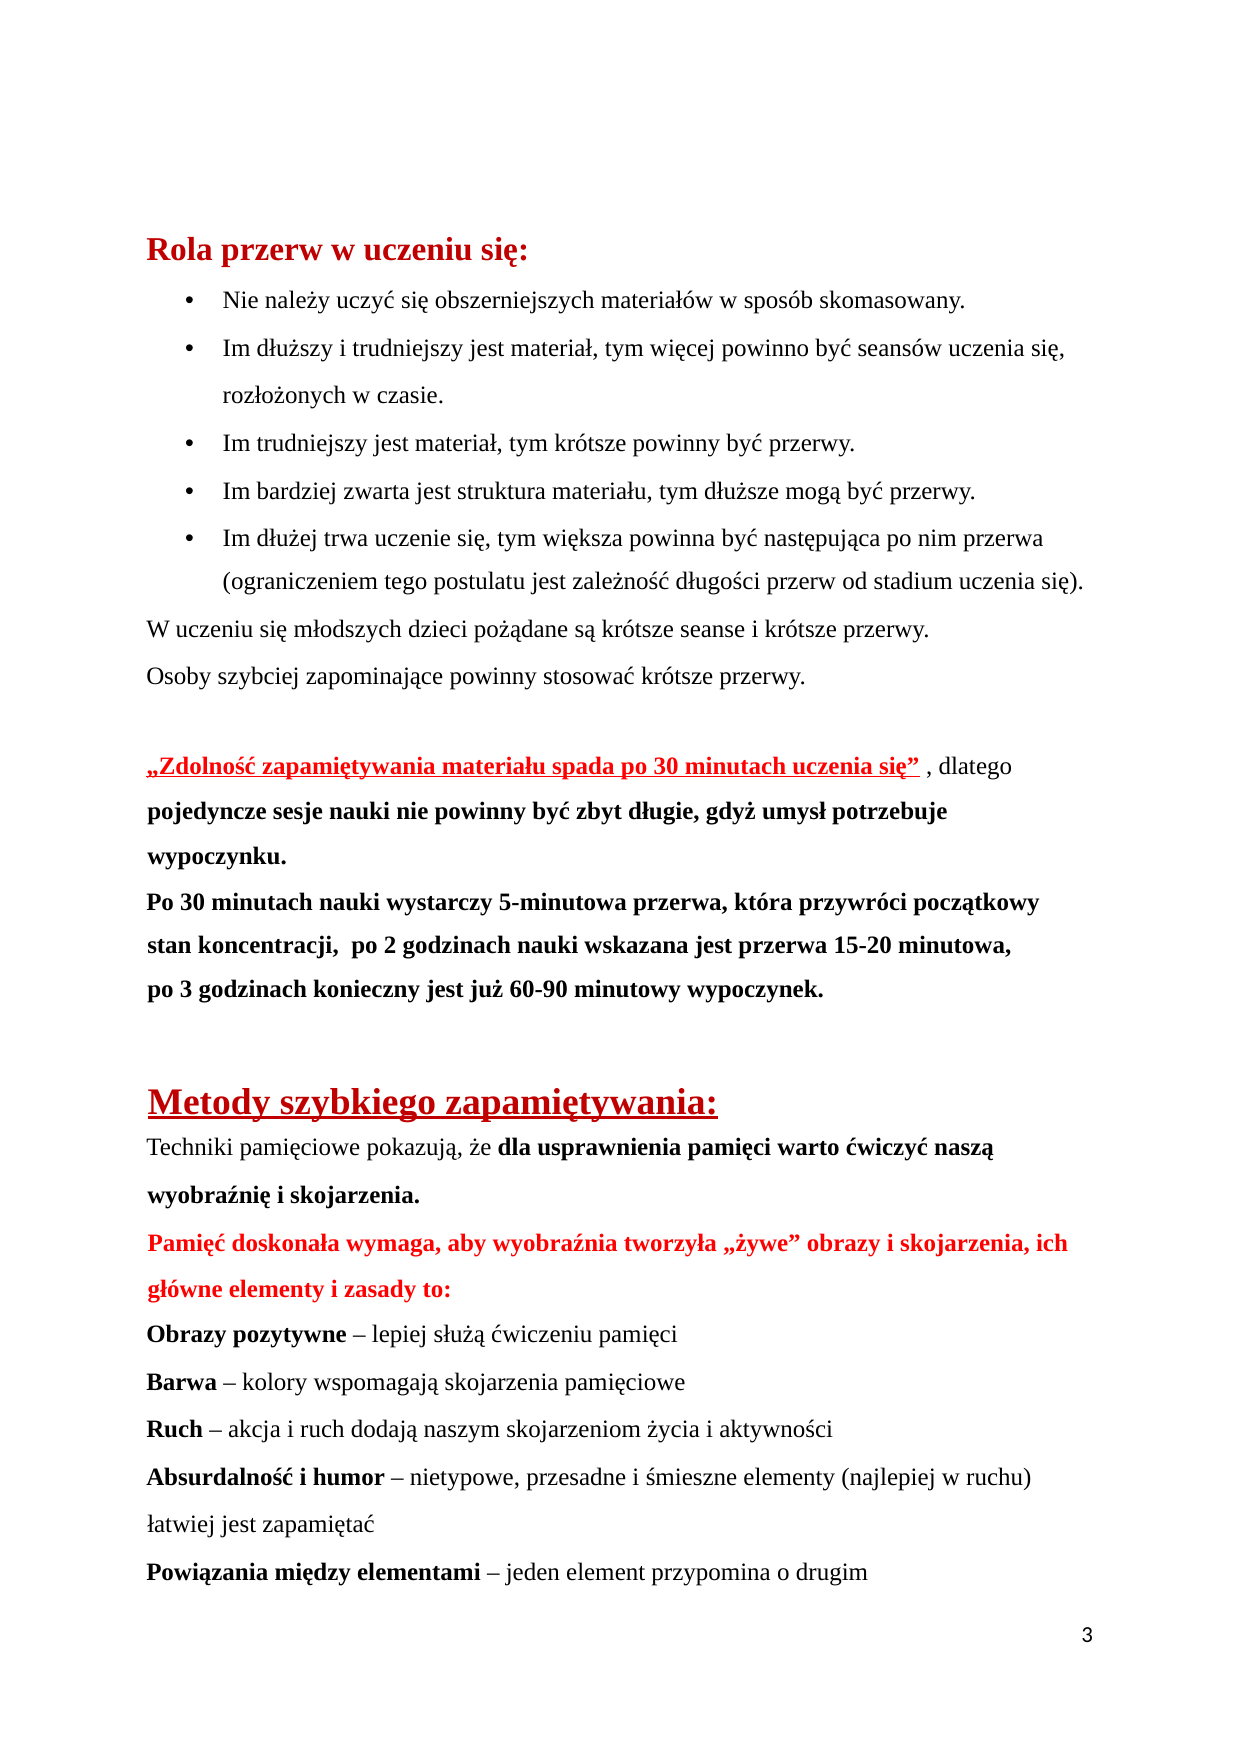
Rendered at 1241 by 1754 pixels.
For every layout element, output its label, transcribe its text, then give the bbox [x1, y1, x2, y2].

list Im dłuższy i trudniejszy jest materiał, tym więcej powinno być seansów uczenia się, rozłożonych w czasie. [185, 333, 1089, 409]
text Techniki pamięciowe pokazują, że dla usprawnienia pamięci warto ćwiczyć naszą wyobraźnię i skojarzenia. [146, 1132, 1090, 1209]
list Nie należy uczyć się obszerniejszych materiałów w sposób skomasowany. [185, 285, 1089, 314]
text Barwa – kolory wspomagają skojarzenia pamięciowe [146, 1367, 1089, 1396]
list Im bardziej zwarta jest struktura materiału, tym dłuższe mogą być przerwy. [185, 476, 1089, 505]
text Powiązania między elementami – jeden element przypomina o drugim [146, 1557, 1089, 1585]
text Rola przerw w uczeniu się: [146, 229, 1090, 267]
text Obrazy pozytywne – lepiej służą ćwiczeniu pamięci [146, 1319, 1089, 1348]
text „Zdolność zapamiętywania materiału spada po 30 minutach uczenia się” , dlatego pojedyncze sesje nauki nie powinny być zbyt długie, gdyż umysł potrzebuje wypoczynku. [146, 751, 1090, 870]
text Absurdalność i humor – nietypowe, przesadne i śmieszne elementy (najlepiej w ruchu) łatwiej jest zapamiętać [146, 1462, 1089, 1538]
text (ograniczeniem tego postulatu jest zależność długości przerw od stadium uczenia się). [147, 566, 1084, 594]
text Po 30 minutach nauki wystarczy 5-minutowa przerwa, która przywróci początkowy stan koncentracji, po 2 godzinach nauki wskazana jest przerwa 15-20 minutowa, po 3 godzinach konieczny jest już 60-90 minutowy wypoczynek. [146, 887, 1042, 1003]
text Ruch – akcja i ruch dodają naszym skojarzeniom życia i aktywności [146, 1414, 1089, 1443]
text Pamięć doskonała wymaga, aby wyobraźnia tworzyła „żywe” obrazy i skojarzenia, ich główne elementy i zasady to: [147, 1228, 1090, 1303]
text W uczeniu się młodszych dzieci pożądane są krótsze seanse i krótsze przerwy. [146, 614, 1089, 642]
text Metody szybkiego zapamiętywania: [147, 1079, 1090, 1122]
list Im dłużej trwa uczenie się, tym większa powinna być następująca po nim przerwa [185, 523, 1089, 552]
text Osoby szybciej zapominające powinny stosować krótsze przerwy. [146, 661, 1089, 690]
list Im trudniejszy jest materiał, tym krótsze powinny być przerwy. [185, 428, 1089, 457]
